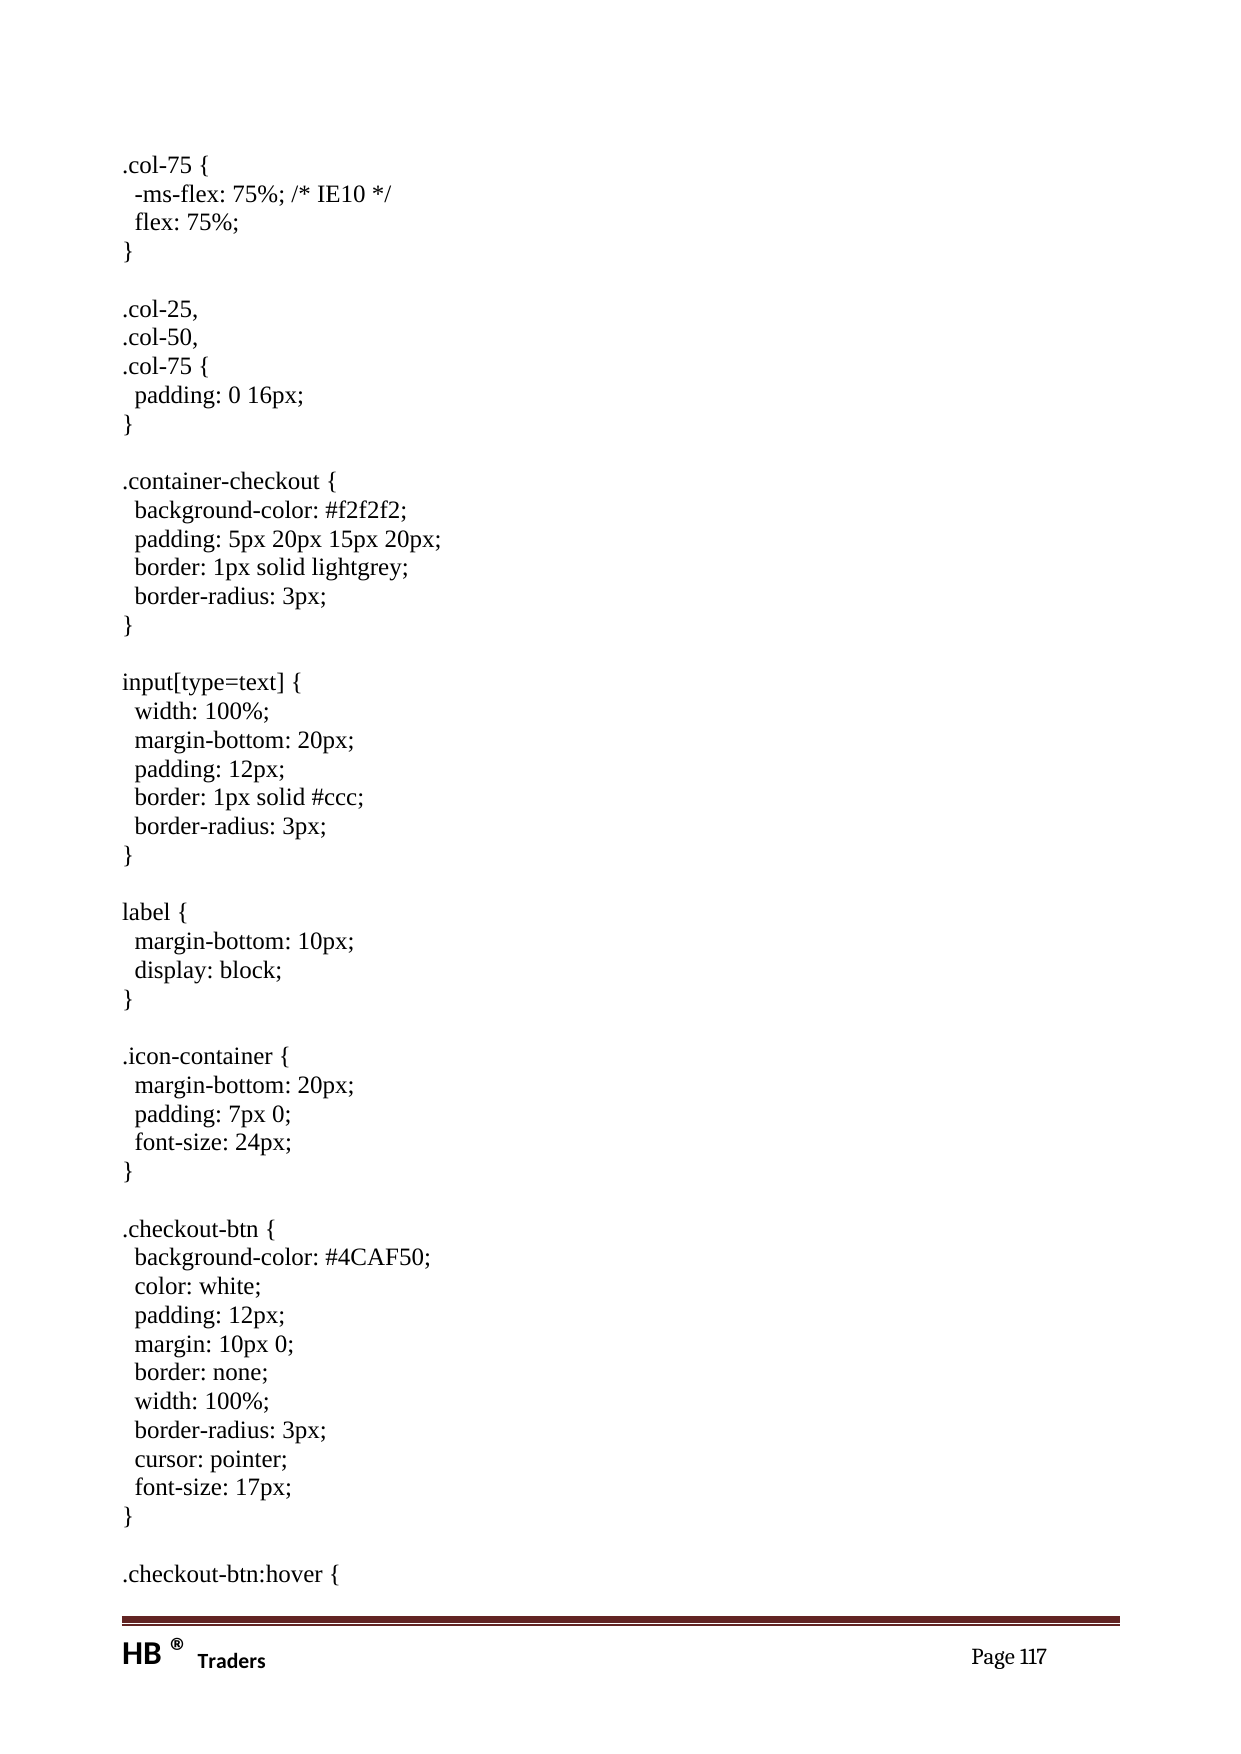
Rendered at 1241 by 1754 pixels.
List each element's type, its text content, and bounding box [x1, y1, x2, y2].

text padding: 12px; [122, 1300, 1120, 1329]
text color: white; [122, 1271, 1120, 1300]
text padding: 5px 20px 15px 20px; [122, 524, 1120, 552]
text border: 1px solid #ccc; [122, 782, 1120, 811]
text border-radius: 3px; [122, 1415, 1120, 1444]
text label { [122, 897, 1120, 926]
text .checkout-btn { [122, 1214, 1120, 1242]
text margin-bottom: 10px; [122, 926, 1120, 955]
text margin: 10px 0; [122, 1329, 1120, 1357]
text } [122, 1501, 1120, 1530]
text .col-50, [122, 322, 1120, 351]
text .container-checkout { [122, 466, 1120, 495]
text } [122, 409, 1120, 437]
text cursor: pointer; [122, 1444, 1120, 1472]
text padding: 12px; [122, 754, 1120, 782]
text padding: 7px 0; [122, 1099, 1120, 1127]
text .checkout-btn:hover { [122, 1559, 1120, 1587]
text flex: 75%; [122, 207, 1120, 236]
text width: 100%; [122, 1386, 1120, 1415]
text } [122, 984, 1120, 1012]
text border-radius: 3px; [122, 811, 1120, 840]
text .col-25, [122, 294, 1120, 322]
text } [122, 1156, 1120, 1185]
text input[type=text] { [122, 667, 1120, 696]
text background-color: #f2f2f2; [122, 495, 1120, 524]
text } [122, 840, 1120, 869]
text background-color: #4CAF50; [122, 1242, 1120, 1271]
text .col-75 { [122, 150, 1120, 179]
text display: block; [122, 955, 1120, 984]
text border: 1px solid lightgrey; [122, 552, 1120, 581]
text .icon-container { [122, 1041, 1120, 1070]
text border-radius: 3px; [122, 581, 1120, 610]
text font-size: 17px; [122, 1472, 1120, 1501]
text .col-75 { [122, 351, 1120, 380]
text } [122, 236, 1120, 265]
text padding: 0 16px; [122, 380, 1120, 409]
text margin-bottom: 20px; [122, 725, 1120, 754]
text margin-bottom: 20px; [122, 1070, 1120, 1099]
text } [122, 610, 1120, 639]
text width: 100%; [122, 696, 1120, 725]
text -ms-flex: 75%; /* IE10 */ [122, 179, 1120, 207]
text border: none; [122, 1357, 1120, 1386]
text font-size: 24px; [122, 1127, 1120, 1156]
